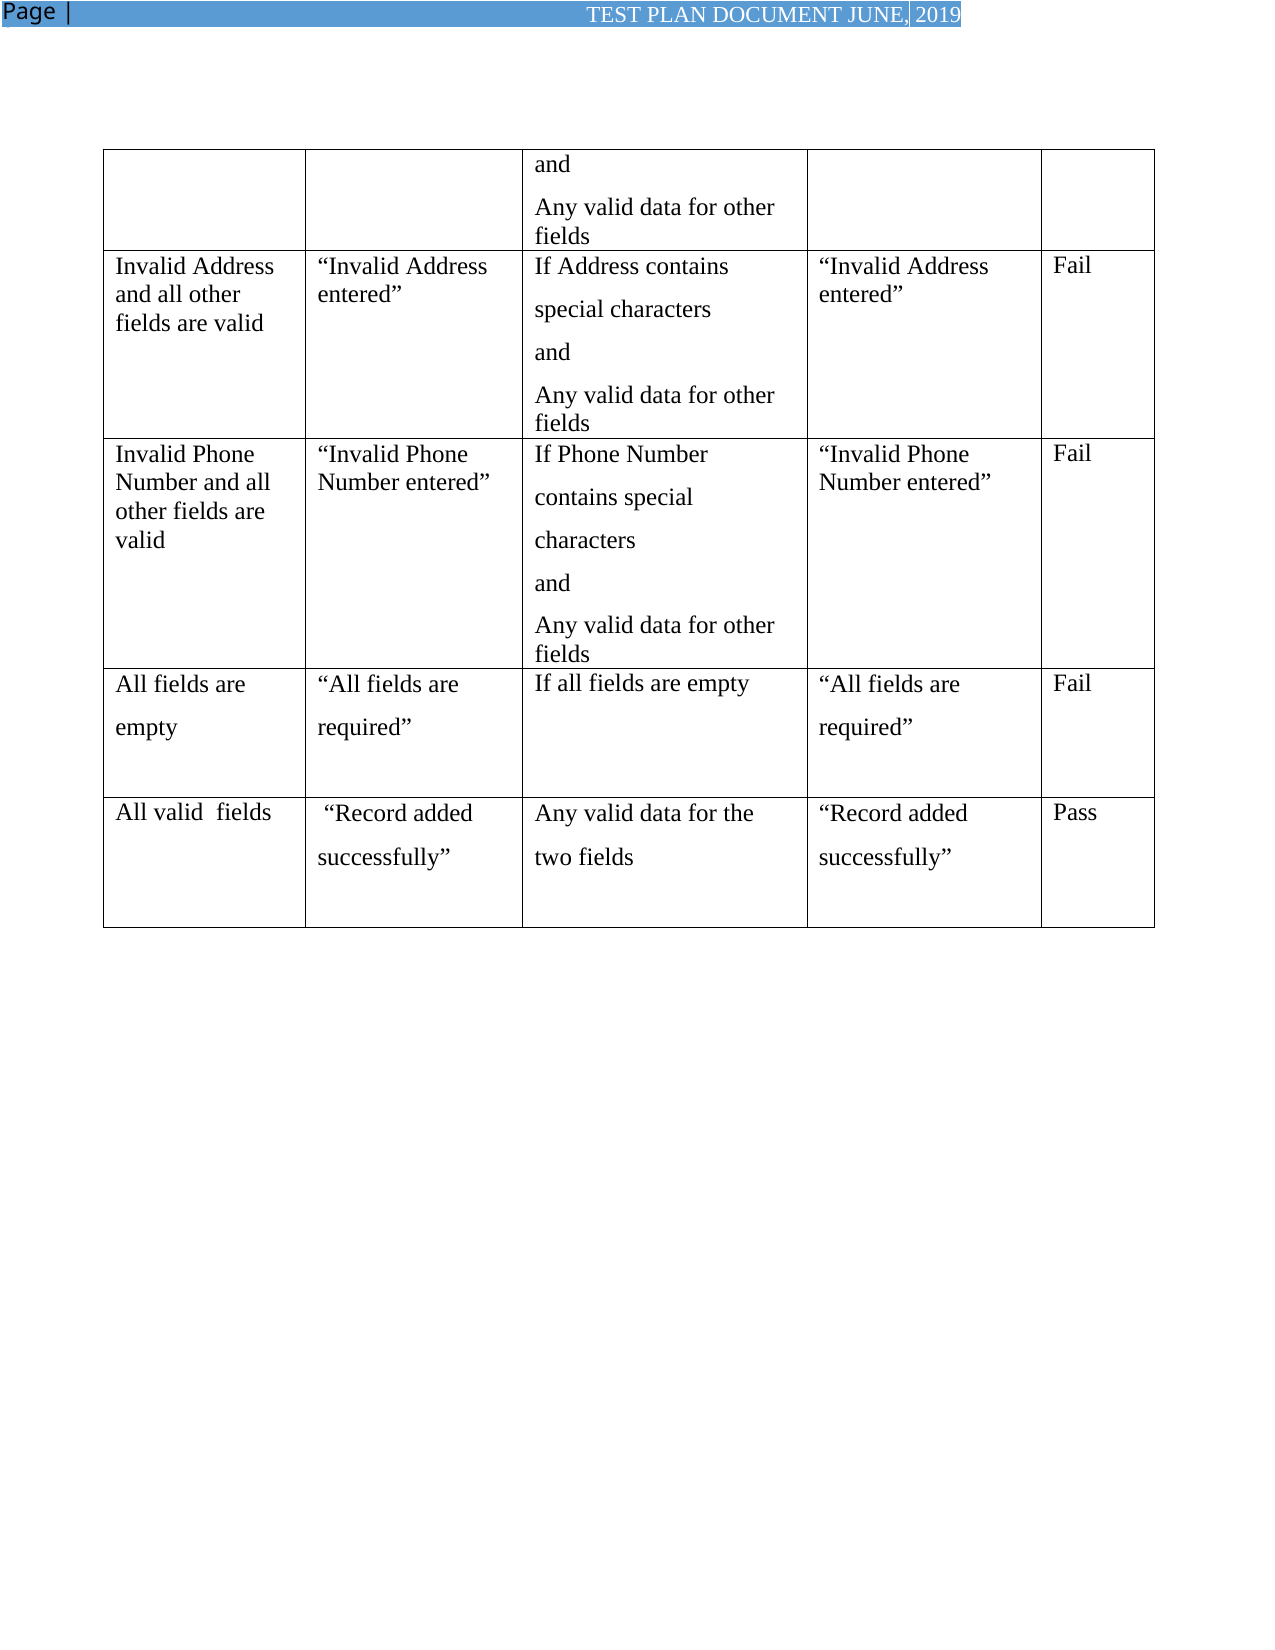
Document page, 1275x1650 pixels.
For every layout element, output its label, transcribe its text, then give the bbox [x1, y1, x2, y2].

table_cell “Record added successfully” [808, 798, 1041, 927]
table_cell “Record added successfully” [306, 798, 522, 927]
table_cell Any valid data for the two fields [523, 798, 807, 927]
table_cell “All fields are required” [808, 669, 1041, 797]
table_cell “Invalid Phone Number entered” [808, 439, 1041, 668]
table_header [306, 150, 522, 250]
table_cell Invalid Address and all other fields are valid [104, 251, 305, 438]
table_cell All fields are empty [104, 669, 305, 797]
table_cell If all fields are empty [523, 669, 807, 797]
table_cell If Phone Number contains special characters and Any valid data for other fields [523, 439, 807, 668]
table_header [808, 150, 1041, 250]
table_header [1042, 150, 1154, 250]
table_cell Fail [1042, 251, 1154, 438]
table_cell Fail [1042, 669, 1154, 797]
table_cell Fail [1042, 439, 1154, 668]
table_cell Invalid Phone Number and all other fields are valid [104, 439, 305, 668]
table_cell “Invalid Address entered” [306, 251, 522, 438]
table_cell “All fields are required” [306, 669, 522, 797]
table_cell Pass [1042, 798, 1154, 927]
table_header and Any valid data for other fields [523, 150, 807, 250]
table_cell “Invalid Phone Number entered” [306, 439, 522, 668]
table_cell All valid fields [104, 798, 305, 927]
table_header [104, 150, 305, 250]
table_cell If Address contains special characters and Any valid data for other fields [523, 251, 807, 438]
table_cell “Invalid Address entered” [808, 251, 1041, 438]
